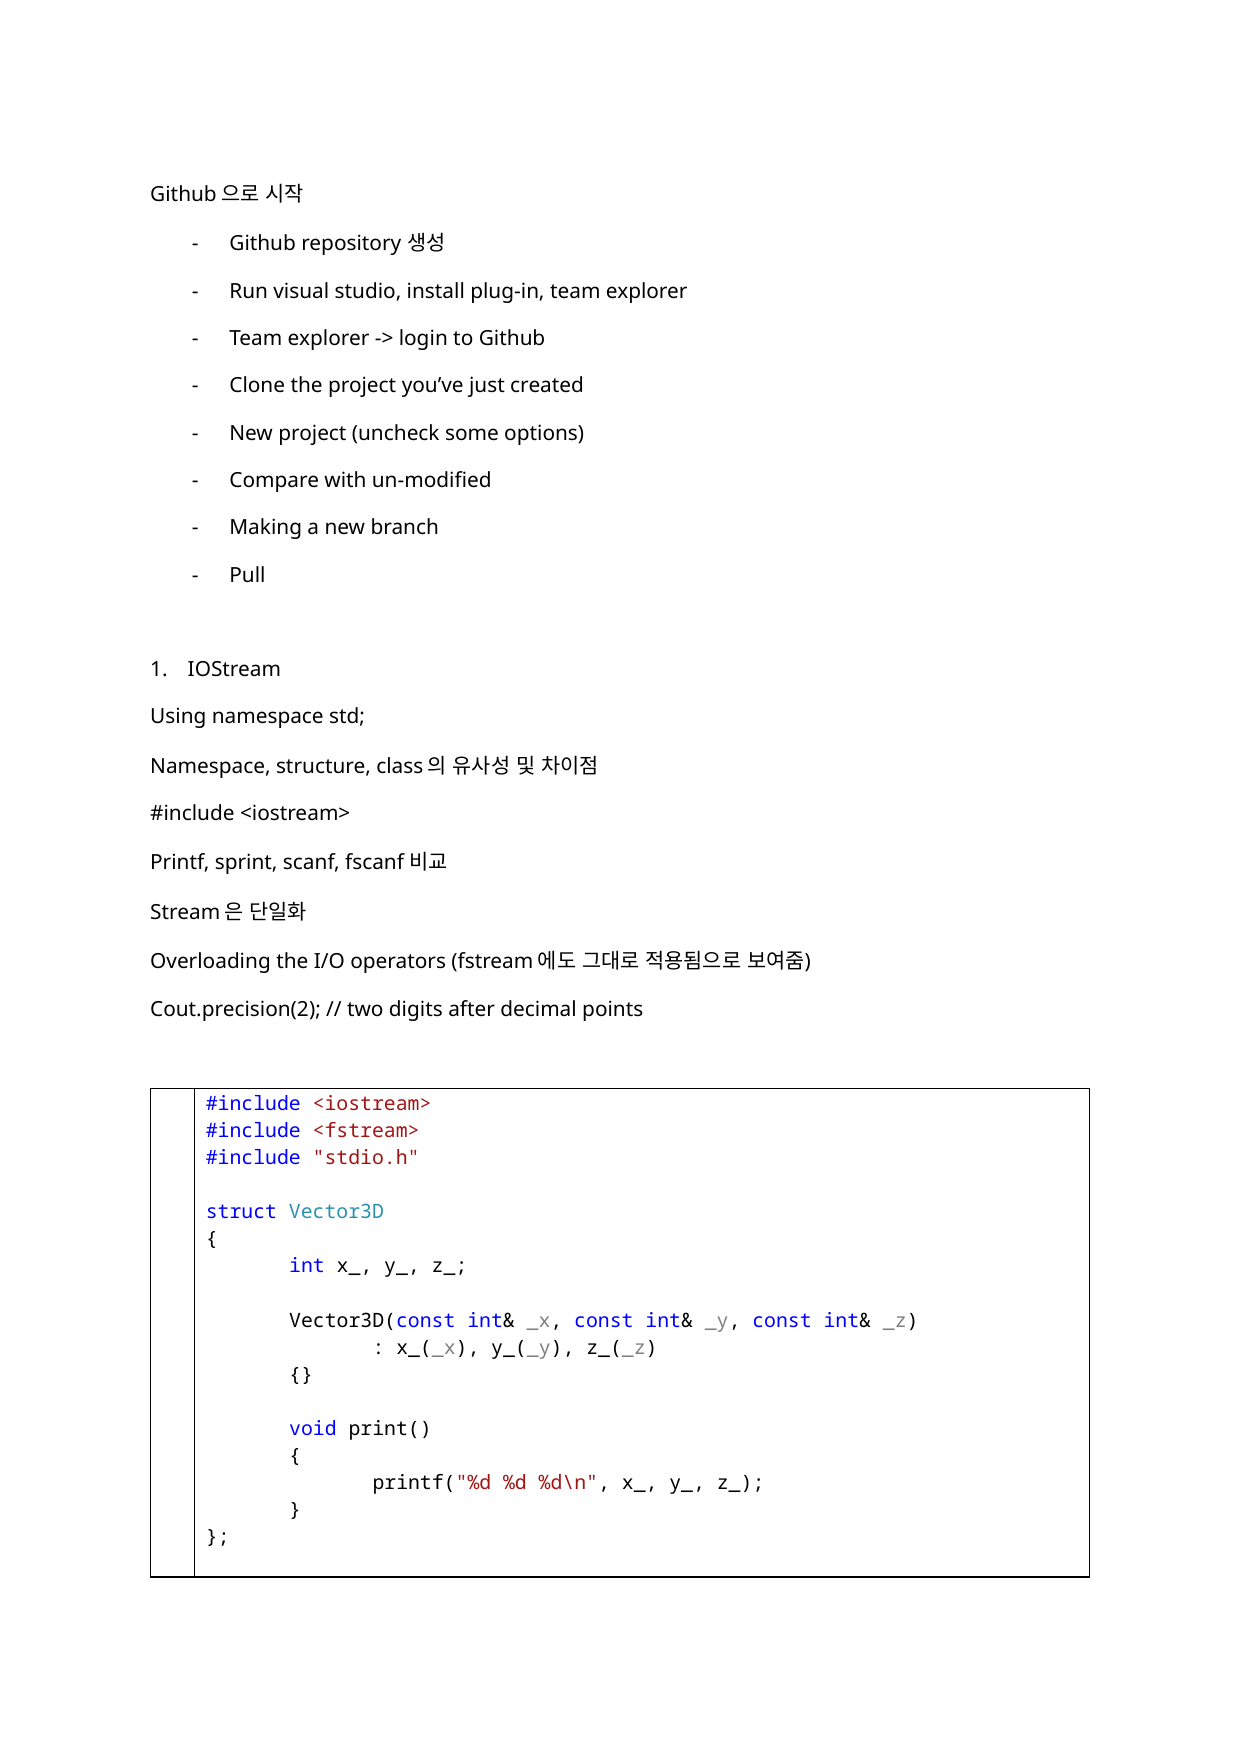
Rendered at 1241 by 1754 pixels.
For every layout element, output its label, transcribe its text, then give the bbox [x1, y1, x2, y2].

list IOStream [150, 654, 1090, 683]
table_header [195, 1089, 1089, 1576]
text Using namespace std; [150, 702, 1090, 730]
list Github repository 생성 [192, 227, 1090, 257]
text Github으로 시작 [150, 177, 1090, 207]
text Printf, sprint, scanf, fscanf 비교 [150, 846, 1090, 876]
text Cout.precision(2); // two digits after decimal points [150, 994, 1090, 1022]
text #include <iostream> [150, 798, 1090, 827]
list Compare with un-modified [192, 465, 1090, 493]
list Making a new branch [192, 512, 1090, 541]
list Clone the project you’ve just created [192, 371, 1090, 399]
text Stream은 단일화 [150, 895, 1090, 925]
list Pull [192, 560, 1090, 588]
list Run visual studio, install plug-in, team explorer [192, 276, 1090, 304]
list Team explorer -> login to Github [192, 323, 1090, 352]
table_header [151, 1089, 194, 1576]
text Namespace, structure, class의 유사성 및 차이점 [150, 749, 1090, 779]
list New project (uncheck some options) [192, 418, 1090, 446]
text Overloading the I/O operators (fstream에도 그대로 적용됨으로 보여줌) [150, 944, 1090, 974]
